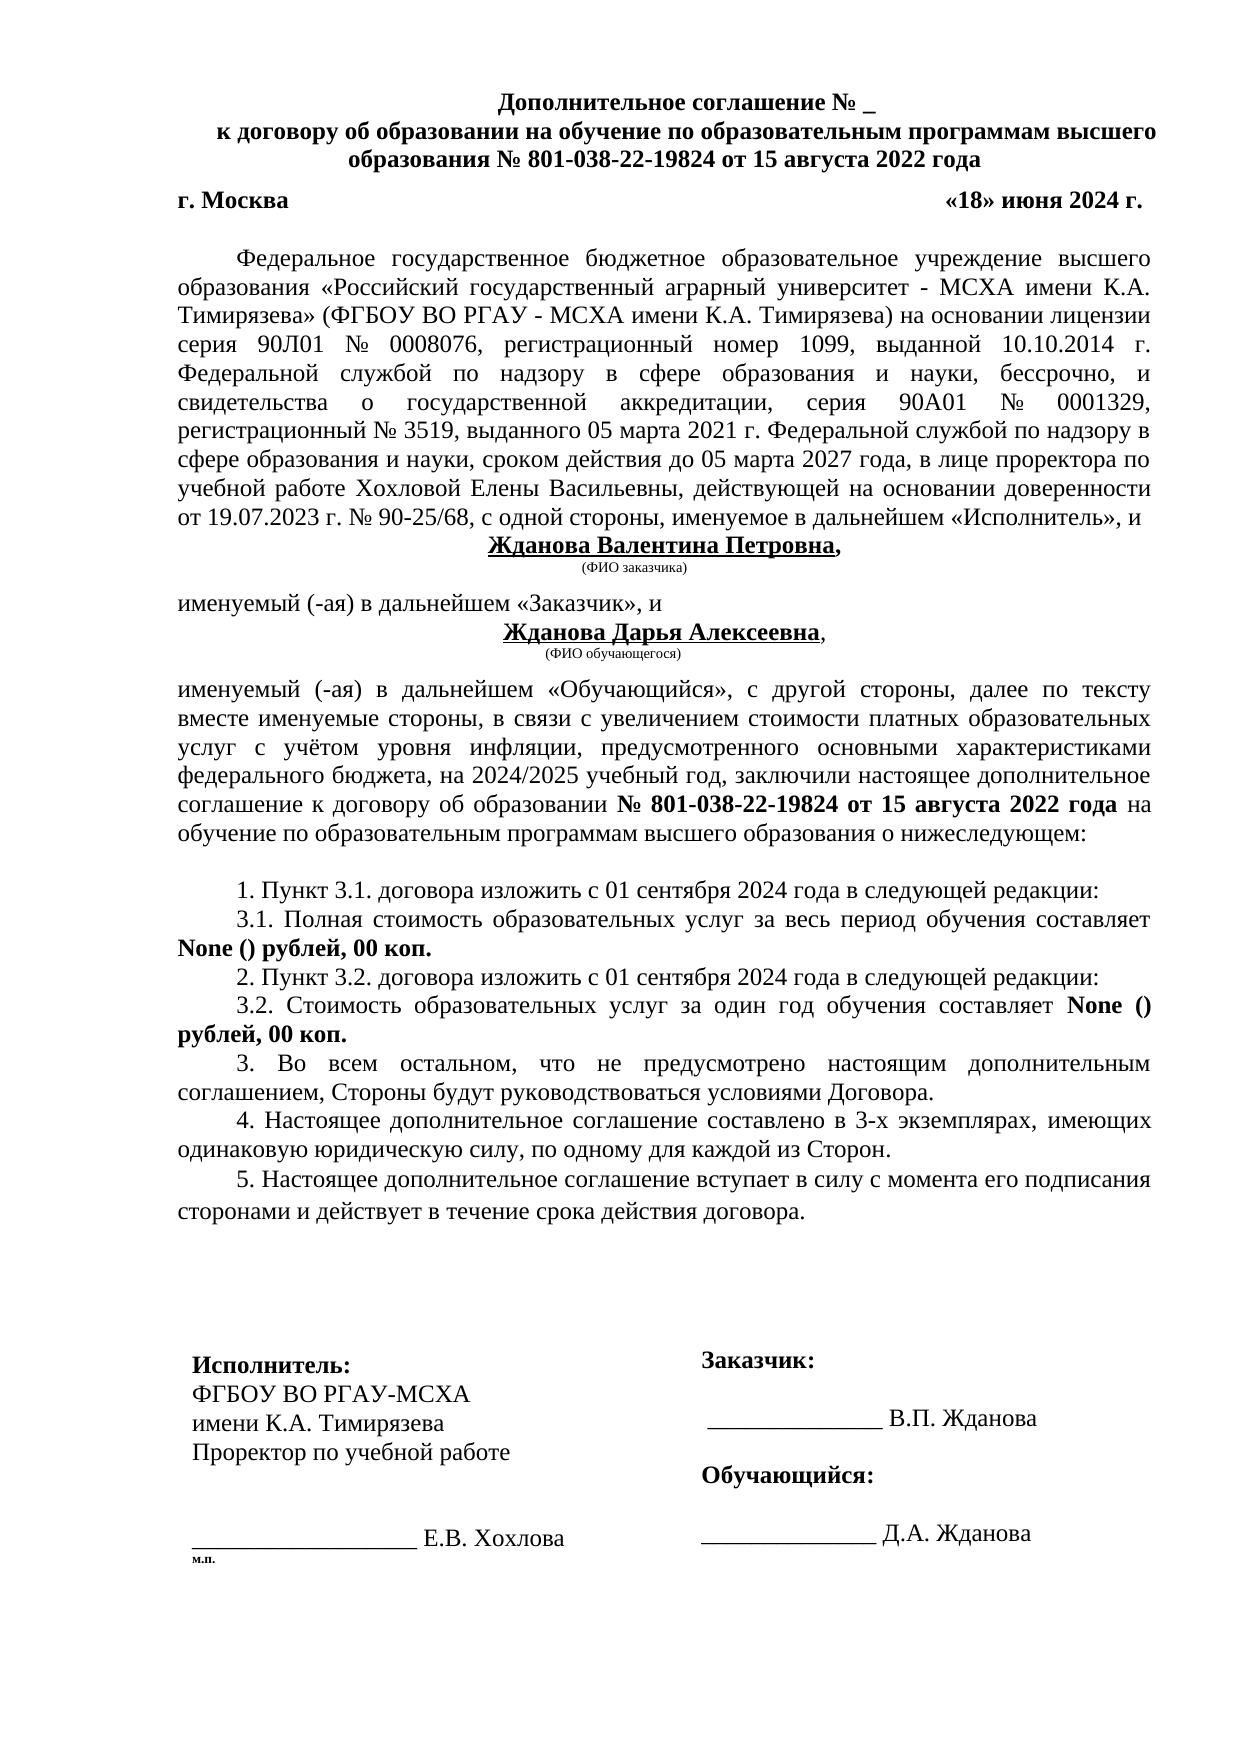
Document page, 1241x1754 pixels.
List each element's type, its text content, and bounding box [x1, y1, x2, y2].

text к договору об образовании на обучение по образовательным программам высшего образования № 801-038-22-19824 от 15 августа 2022 года [133, 116, 1196, 173]
text 3.2. Стоимость образовательных услуг за один год обучения составляет None () рублей, 00 коп. [177, 990, 1152, 1048]
text ______________ В.П. Жданова [701, 1403, 1152, 1432]
text Жданова Дарья Алексеевна, [177, 617, 1152, 645]
text 2. Пункт 3.2. договора изложить с 01 сентября 2024 года в следующей редакции: [177, 962, 1152, 990]
text 4. Настоящее дополнительное соглашение составлено в 3-х экземплярах, имеющих одинаковую юридическую силу, по одному для каждой из Сторон. [177, 1105, 1152, 1163]
text Жданова Валентина Петровна, [177, 530, 1152, 559]
text Заказчик: [701, 1345, 1152, 1374]
text Дополнительное соглашение № _ [177, 87, 1196, 116]
text 3. Во всем остальном, что не предусмотрено настоящим дополнительным соглашением, Стороны будут руководствоваться условиями Договора. [177, 1048, 1152, 1105]
text (ФИО обучающегося) [177, 645, 1152, 674]
text 5. Настоящее дополнительное соглашение вступает в силу с момента его подписания сторонами и действует в течение срока действия договора. [177, 1163, 1152, 1225]
text именуемый (-ая) в дальнейшем «Заказчик», и [177, 588, 1152, 617]
text ______________ Д.А. Жданова [701, 1518, 1152, 1547]
text г. Москва «18» июня 2024 г. [133, 185, 1196, 214]
text Обучающийся: [701, 1460, 1152, 1489]
text 1. Пункт 3.1. договора изложить с 01 сентября 2024 года в следующей редакции: [177, 875, 1152, 904]
text именуемый (-ая) в дальнейшем «Обучающийся», с другой стороны, далее по тексту вместе именуемые стороны, в связи с увеличением стоимости платных образовательных услуг с учётом уровня инфляции, предусмотренного основными характеристиками федерального бюджета, на 2024/2025 учебный год, заключили настоящее дополнительное соглашение к договору об образовании № 801-038-22-19824 от 15 августа 2022 года на обучение по образовательным программам высшего образования о нижеследующем: [177, 674, 1152, 847]
text 3.1. Полная стоимость образовательных услуг за весь период обучения составляет None () рублей, 00 коп. [177, 904, 1152, 962]
table_header Исполнитель: ФГБОУ ВО РГАУ-МСХА имени К.А. Тимирязева Проректор по учебной работе __________________ Е.В. Хохлова м.п. [185, 1350, 664, 1611]
text Федеральное государственное бюджетное образовательное учреждение высшего образования «Российский государственный аграрный университет - МСХА имени К.А. Тимирязева» (ФГБОУ ВО РГАУ - МСХА имени К.А. Тимирязева) на основании лицензии серия 90Л01 № 0008076, регистрационный номер 1099, выданной 10.10.2014 г. Федеральной службой по надзору в сфере образования и науки, бессрочно, и свидетельства о государственной аккредитации, серия 90А01 № 0001329, регистрационный № 3519, выданного 05 марта 2021 г. Федеральной службой по надзору в сфере образования и науки, сроком действия до 05 марта 2027 года, в лице проректора по учебной работе Хохловой Елены Васильевны, действующей на основании доверенности от 19.07.2023 г. № 90-25/68, с одной стороны, именуемое в дальнейшем «Исполнитель», и [177, 243, 1152, 530]
text (ФИО заказчика) [177, 559, 1152, 588]
